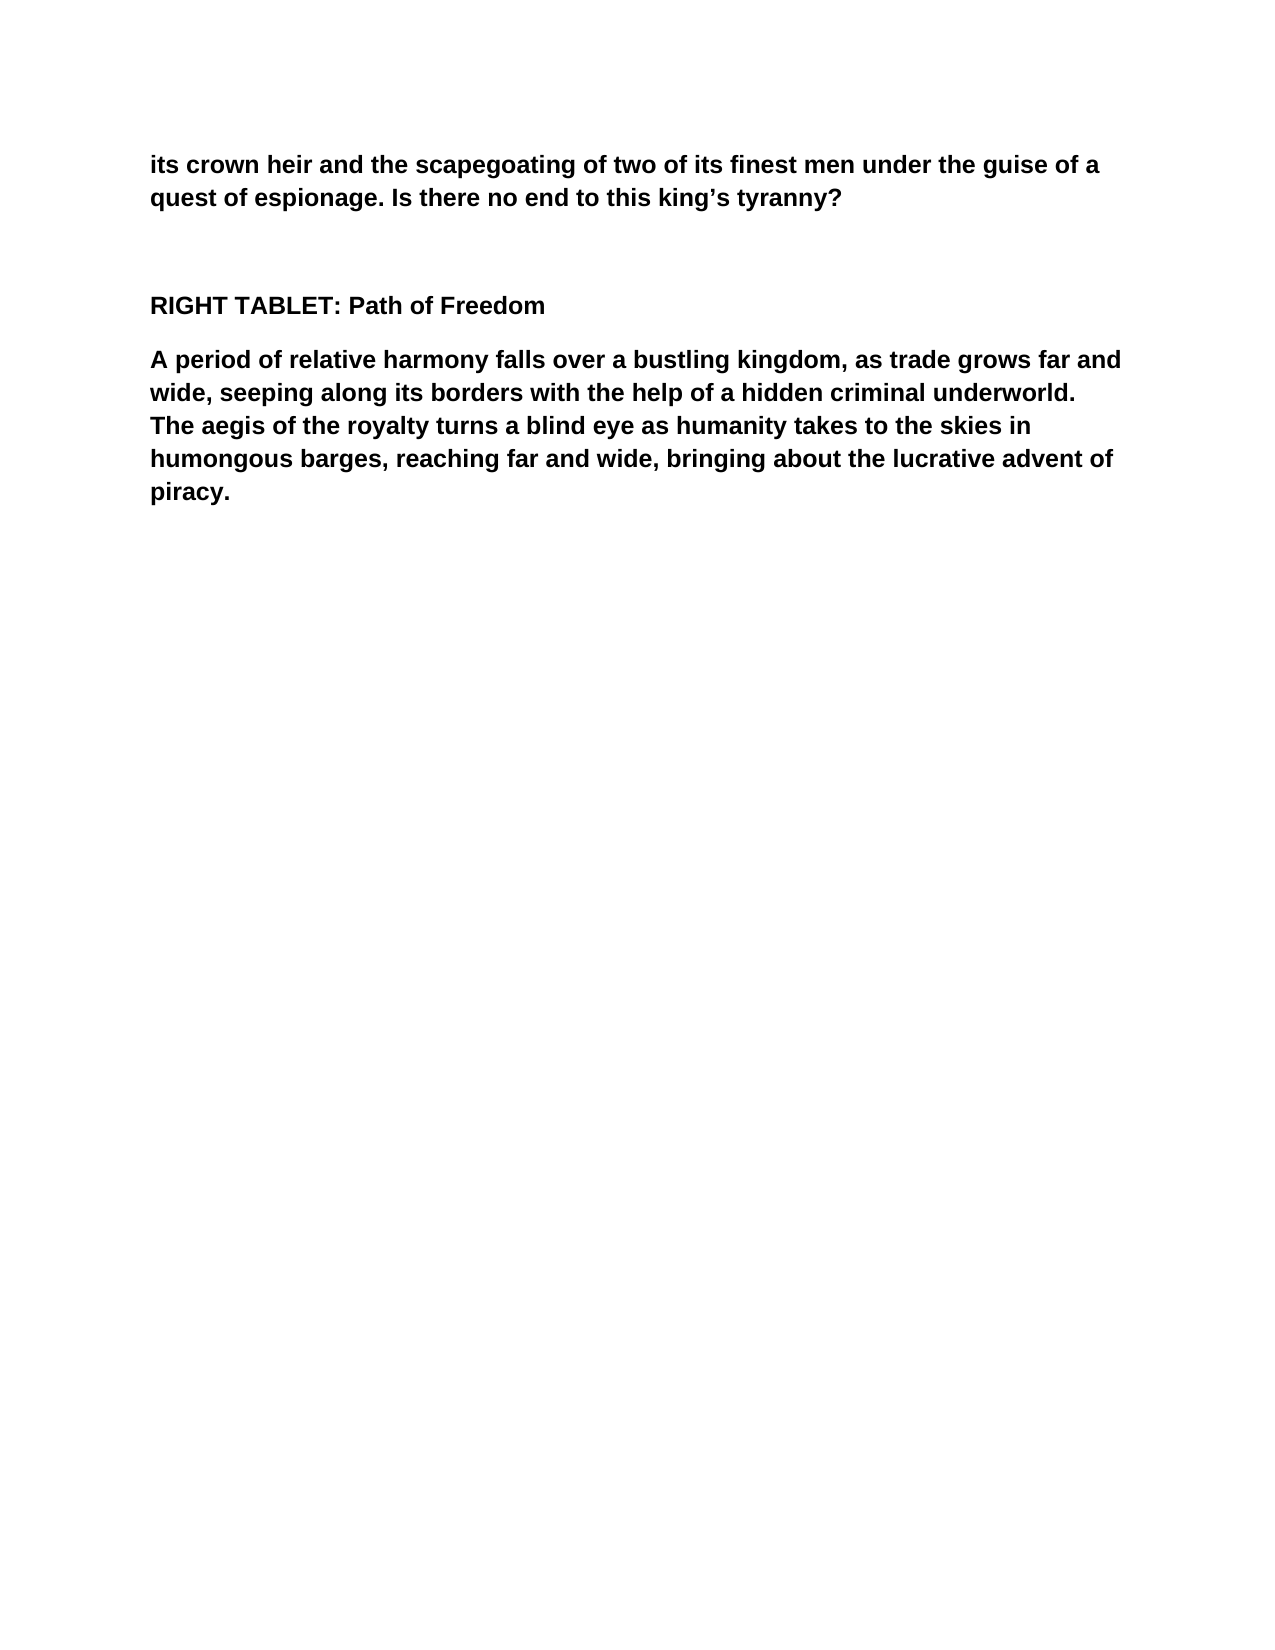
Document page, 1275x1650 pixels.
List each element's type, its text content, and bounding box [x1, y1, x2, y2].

text RIGHT TABLET: Path of Freedom [150, 291, 1125, 319]
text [150, 150, 1125, 212]
text A period of relative harmony falls over a bustling kingdom, as trade grows far and wide, seeping along its borders with the help of a hidden criminal underworld. The aegis of the royalty turns a blind eye as humanity takes to the skies in humongous barges, reaching far and wide, bringing about the lucrative advent of piracy. [150, 344, 1125, 505]
